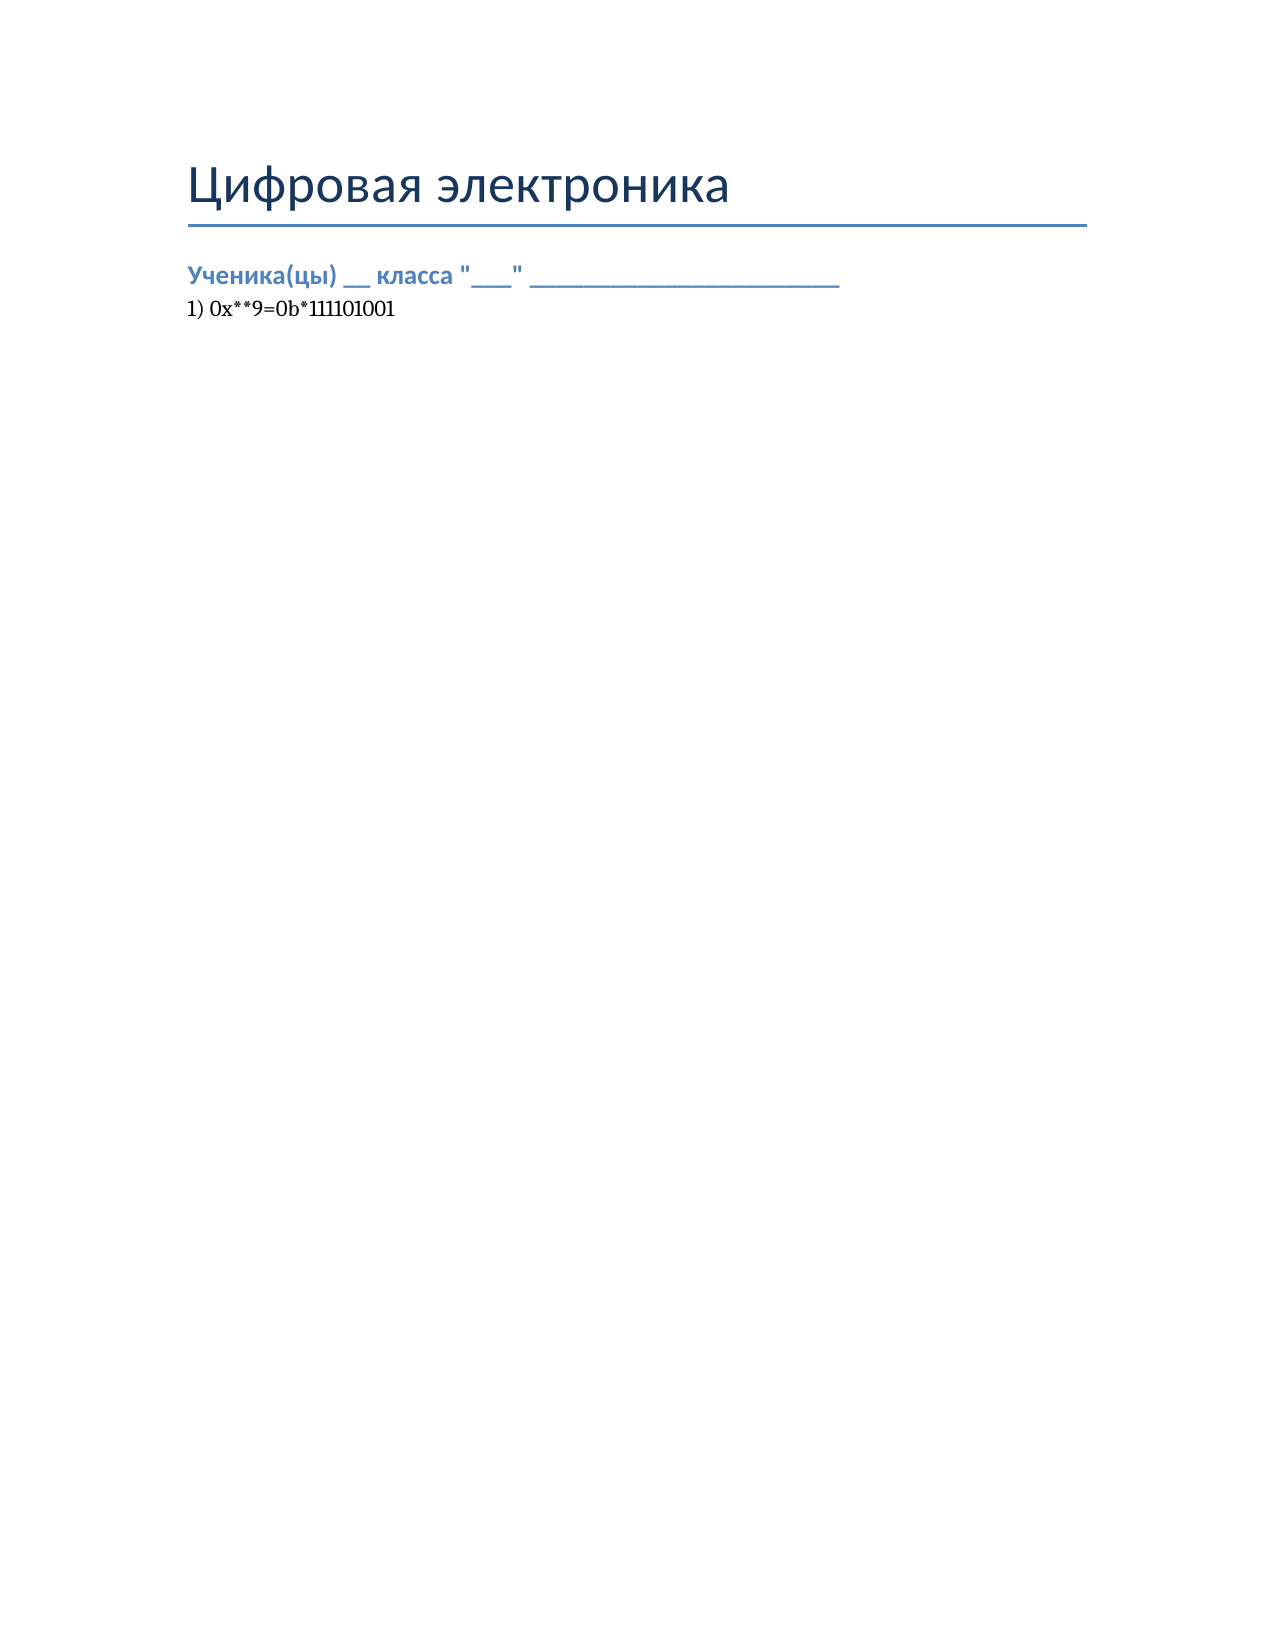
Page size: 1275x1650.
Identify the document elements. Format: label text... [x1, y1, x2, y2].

text 1) 0x**9=0b*111101001 [187, 296, 1087, 322]
title Цифровая электроника [187, 150, 1087, 227]
subtitle Ученика(цы) __ класса "___" _______________________ [187, 258, 1087, 291]
